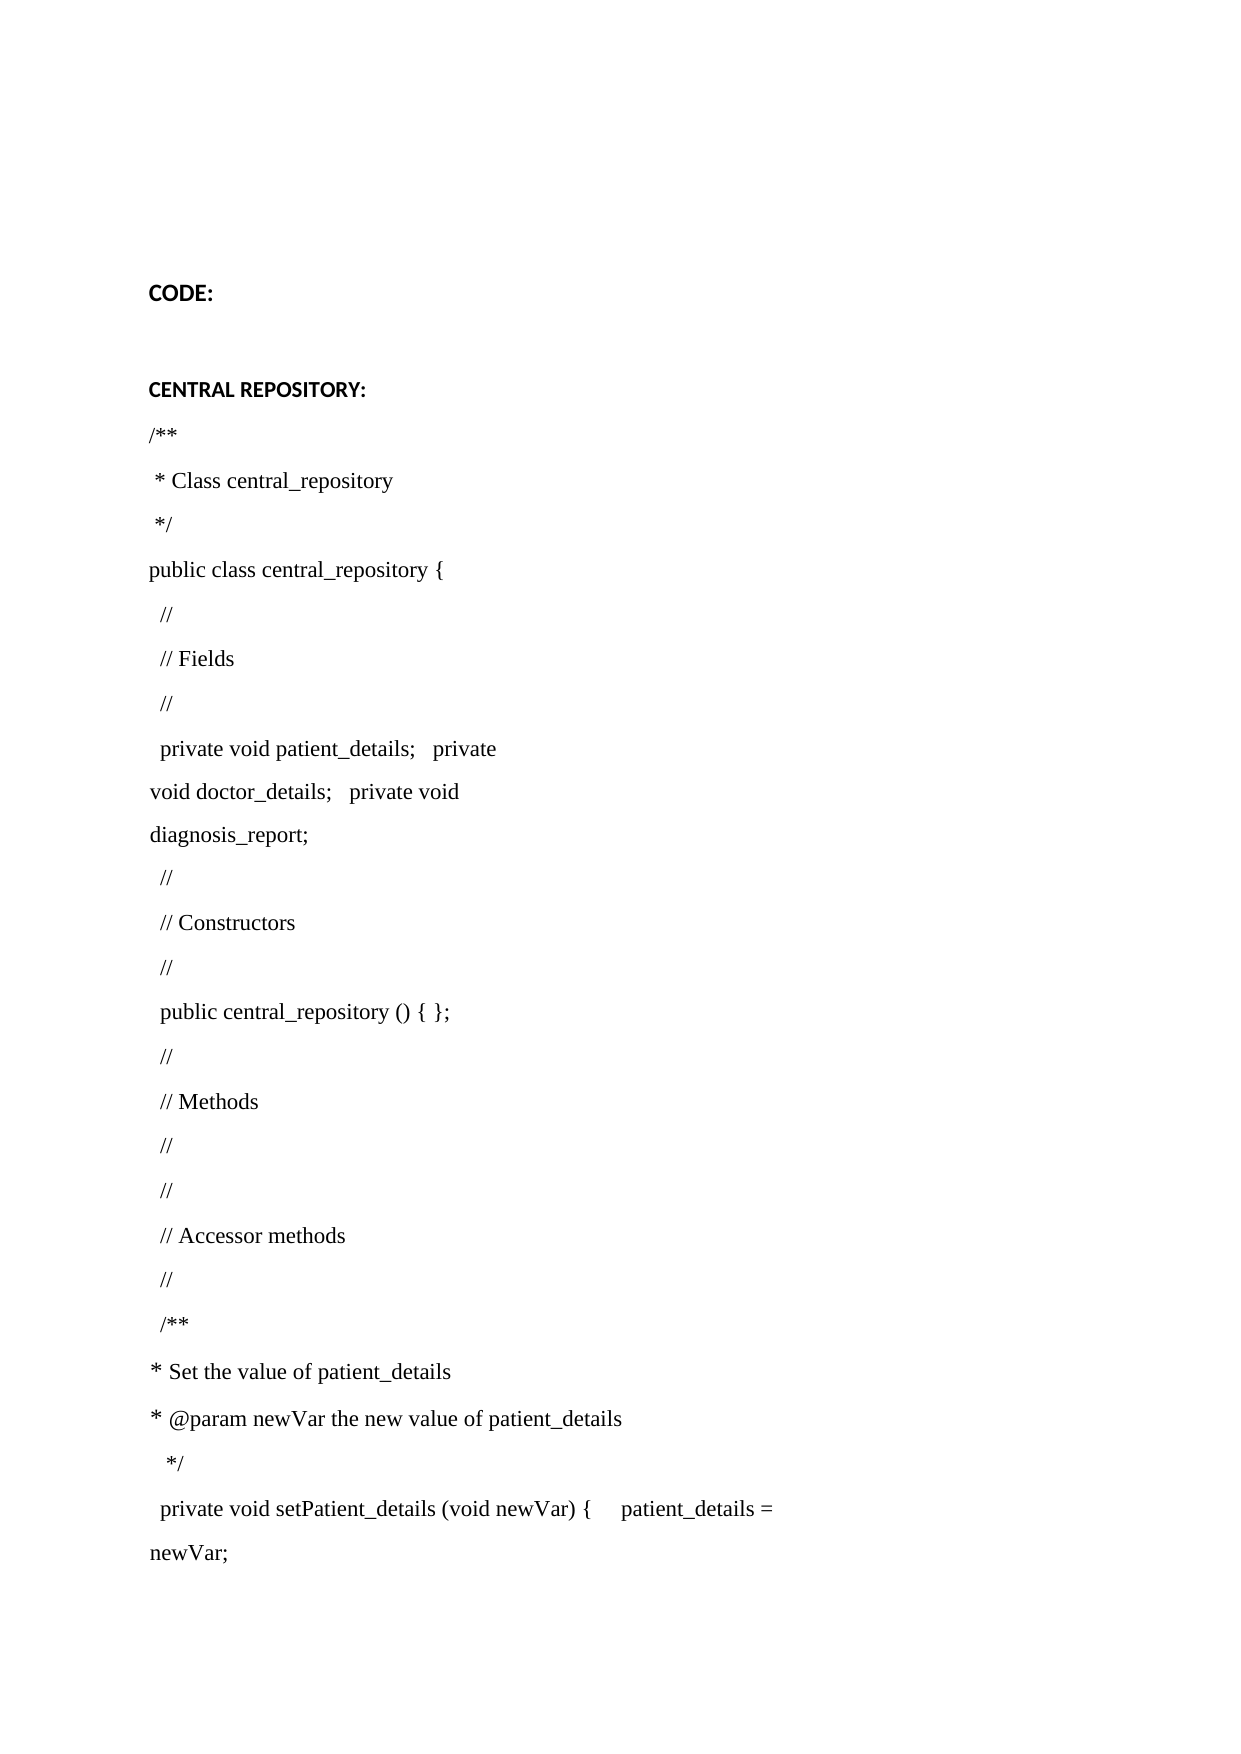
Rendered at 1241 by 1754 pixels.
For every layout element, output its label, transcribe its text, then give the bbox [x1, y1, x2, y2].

text /** [148, 422, 782, 448]
text /** [148, 1311, 782, 1337]
text */ [148, 511, 782, 538]
text public class central_repository { [148, 556, 782, 582]
text private void patient_details; private void doctor_details; private void diagnosis_report; [148, 735, 513, 847]
text // [148, 1177, 782, 1203]
text // [148, 690, 782, 716]
text // [148, 1043, 782, 1069]
text // Fields [148, 645, 782, 672]
text // [148, 954, 782, 980]
text */ [148, 1450, 782, 1477]
text private void setPatient_details (void newVar) { patient_details = newVar; [148, 1495, 782, 1565]
text // [148, 601, 782, 627]
text // Methods [148, 1088, 782, 1114]
list @param newVar the new value of patient_details [150, 1403, 782, 1432]
text // [148, 1132, 782, 1159]
text CODE: [148, 277, 782, 308]
text * Class central_repository [148, 467, 782, 493]
text CENTRAL REPOSITORY: [148, 376, 782, 403]
text // Accessor methods [148, 1222, 782, 1248]
text // [148, 864, 782, 891]
text public central_repository () { }; [148, 998, 782, 1025]
list Set the value of patient_details [150, 1356, 782, 1384]
text // [148, 1266, 782, 1293]
text // Constructors [148, 909, 782, 935]
